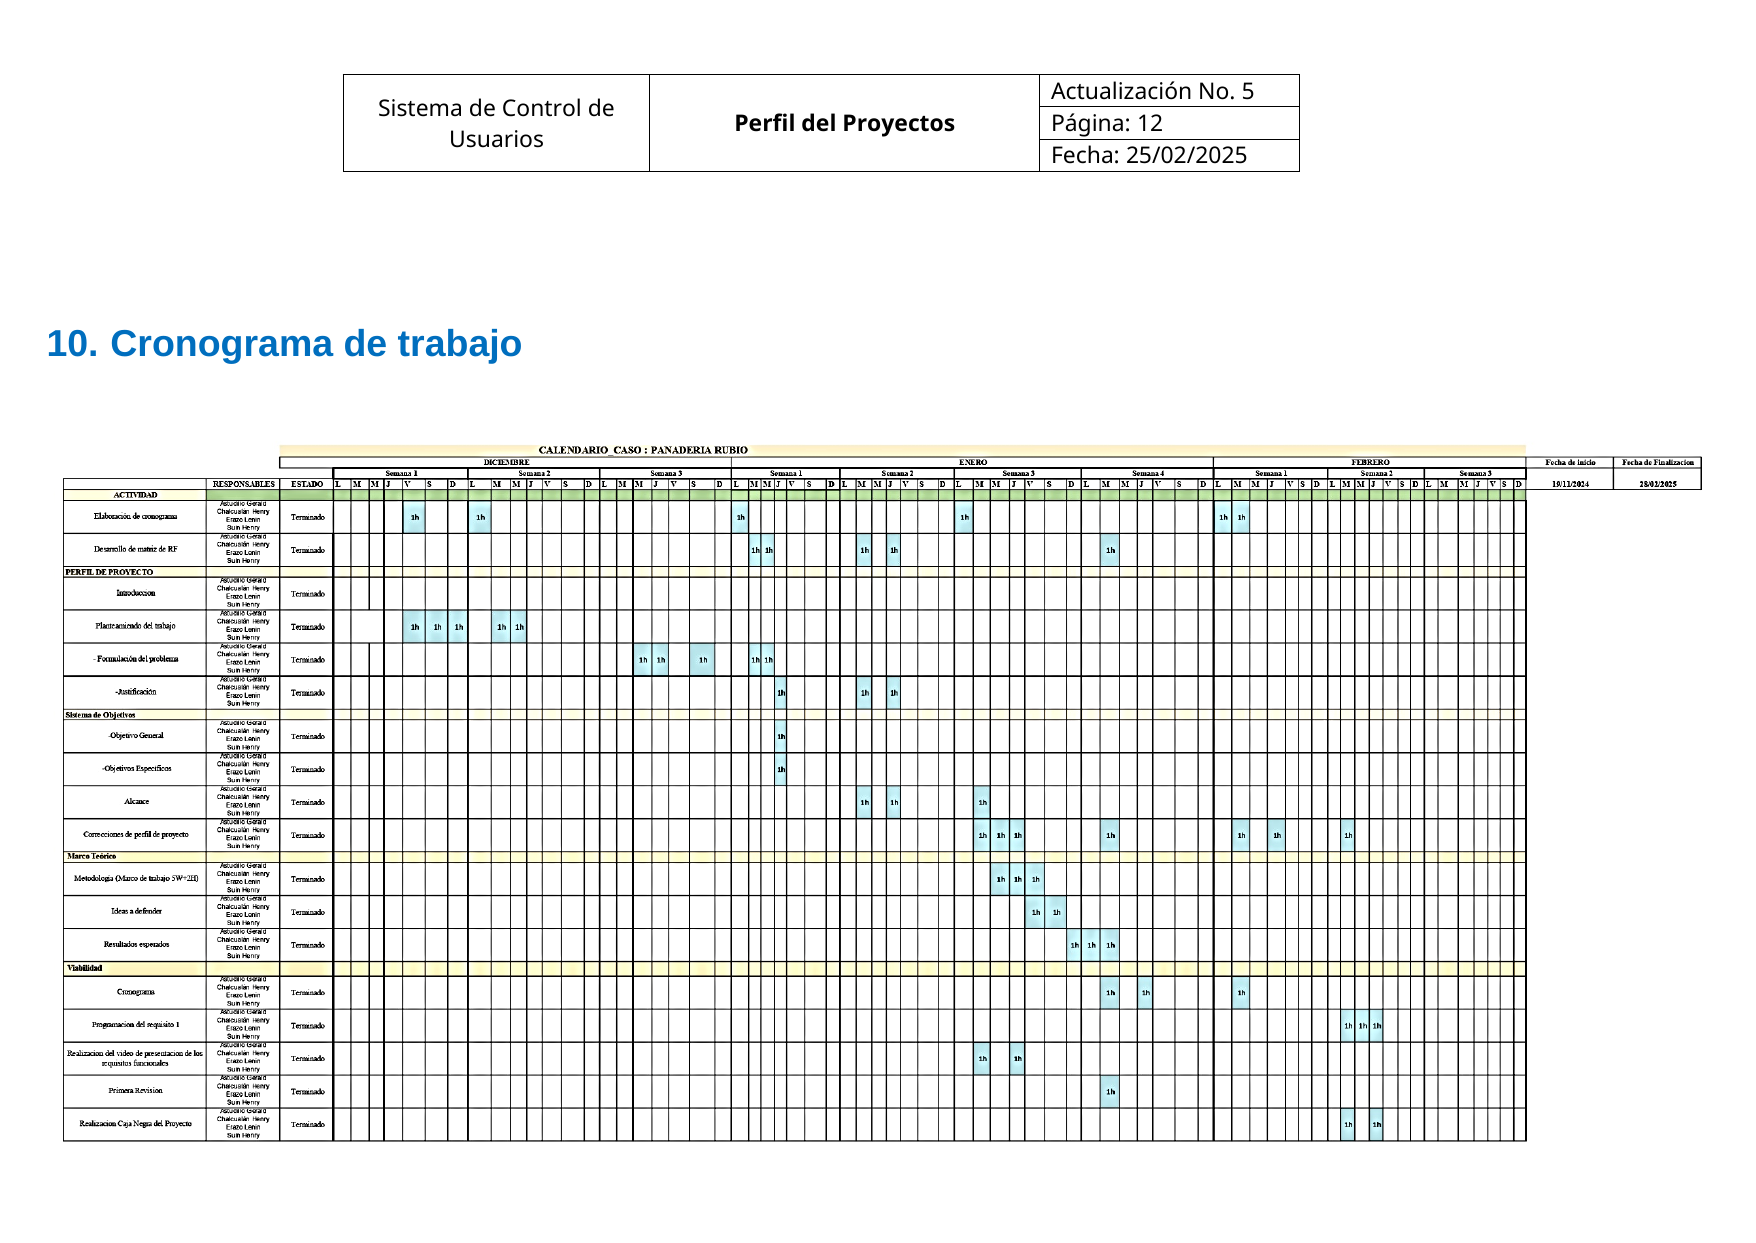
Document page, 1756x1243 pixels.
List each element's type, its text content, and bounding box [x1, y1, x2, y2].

picture [43, 422, 1715, 1160]
subtitle Cronograma de trabajo [46, 322, 1613, 365]
